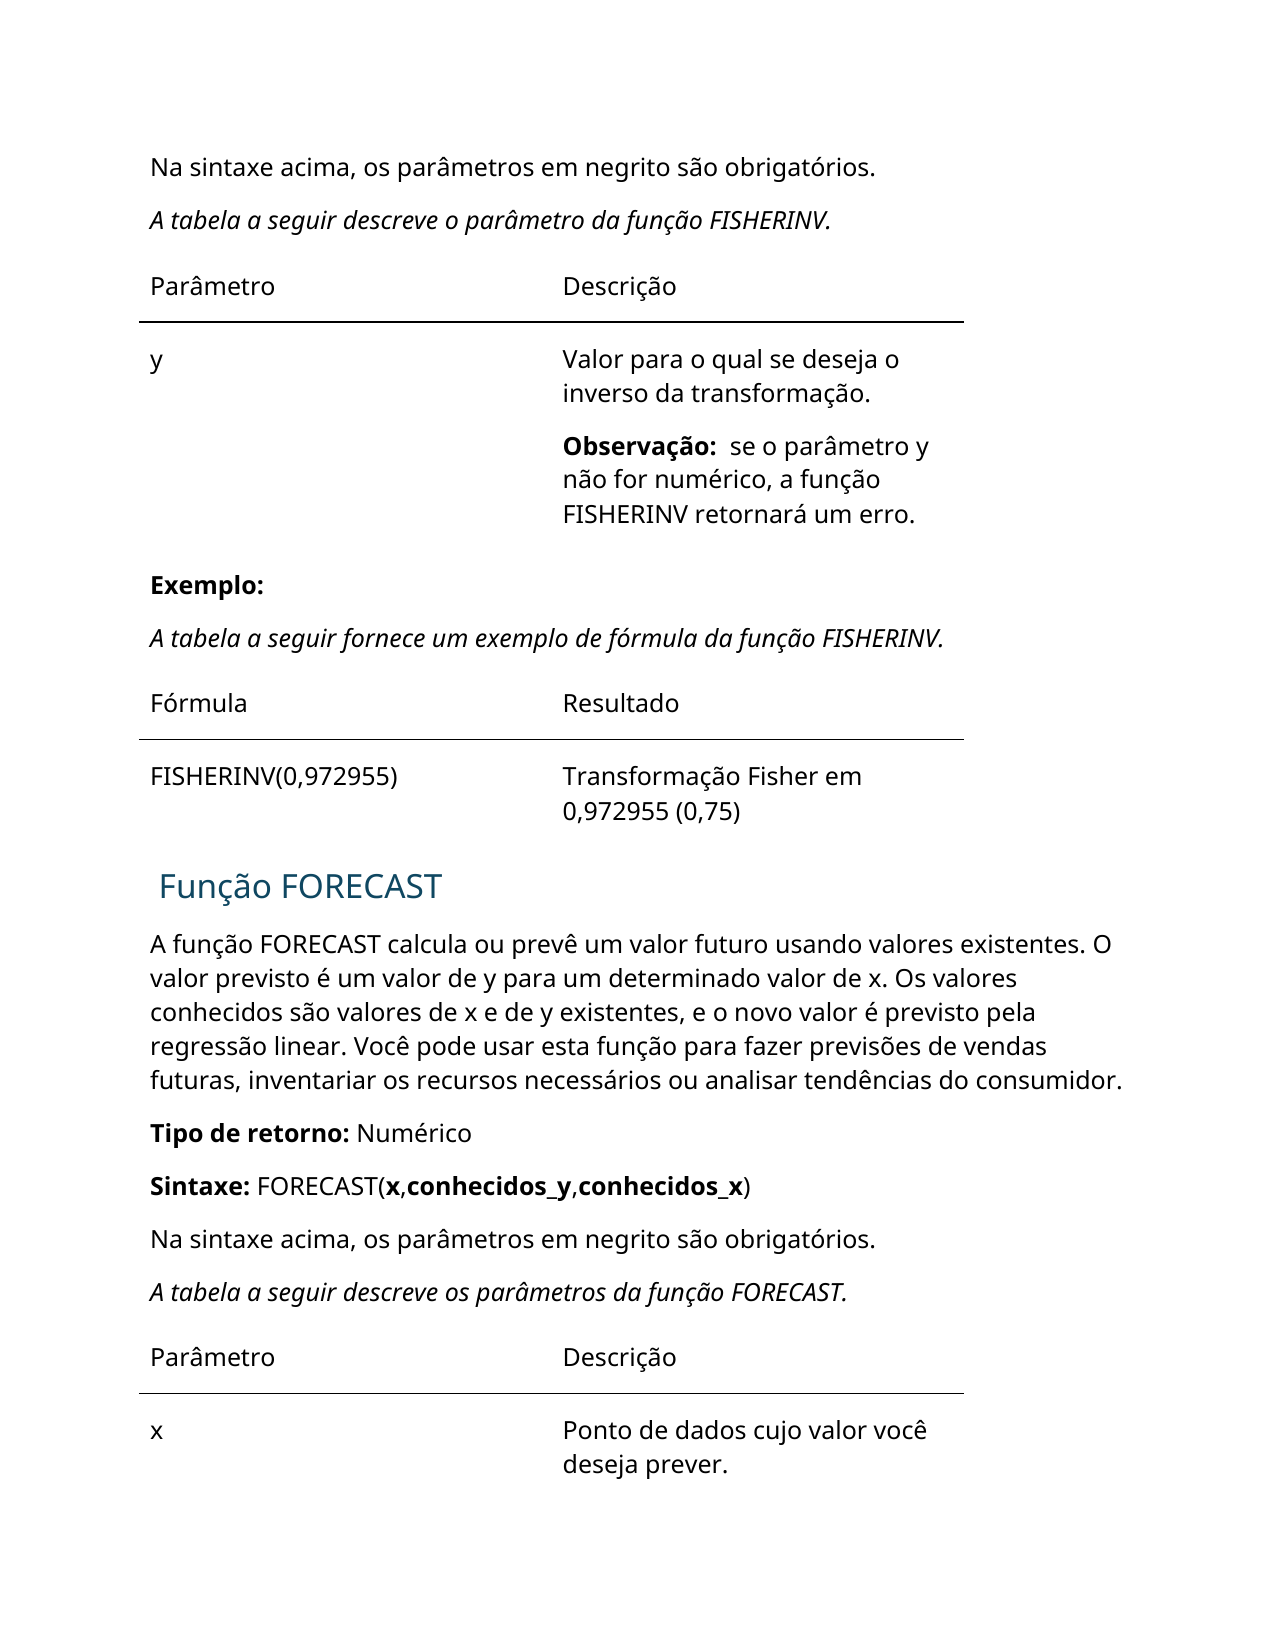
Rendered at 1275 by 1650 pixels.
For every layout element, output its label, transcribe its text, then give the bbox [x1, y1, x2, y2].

text A função FORECAST calcula ou prevê um valor futuro usando valores existentes. O valor previsto é um valor de y para um determinado valor de x. Os valores conhecidos são valores de x e de y existentes, e o novo valor é previsto pela regressão linear. Você pode usar esta função para fazer previsões de vendas futuras, inventariar os recursos necessários ou analisar tendências do consumidor. [150, 927, 1125, 1097]
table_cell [551, 1394, 964, 1499]
table_header Fórmula [139, 667, 551, 739]
table_cell y [139, 323, 551, 549]
text A tabela a seguir fornece um exemplo de fórmula da função FISHERINV. [150, 621, 1125, 655]
table_header Resultado [551, 667, 964, 739]
table_header Parâmetro [139, 1321, 551, 1392]
table_cell Valor para o qual se deseja o inverso da transformação. Observação: se o parâmetro y não for numérico, a função FISHERINV retornará um erro. [551, 323, 964, 549]
text Na sintaxe acima, os parâmetros em negrito são obrigatórios. [150, 150, 1125, 184]
text Sintaxe: FORECAST(x,conhecidos_y,conhecidos_x) [150, 1169, 1125, 1203]
text Na sintaxe acima, os parâmetros em negrito são obrigatórios. [150, 1221, 1125, 1256]
subtitle Função FORECAST [150, 863, 1125, 908]
text Exemplo: [150, 568, 1125, 602]
table_cell FISHERINV(0,972955) [139, 740, 551, 846]
table_cell x [139, 1394, 551, 1499]
text A tabela a seguir descreve os parâmetros da função FORECAST. [150, 1274, 1125, 1308]
table_header Descrição [551, 249, 964, 321]
text A tabela a seguir descreve o parâmetro da função FISHERINV. [150, 203, 1125, 237]
table_header Parâmetro [139, 249, 551, 321]
table_cell Transformação Fisher em 0,972955 (0,75) [551, 740, 964, 846]
table_header Descrição [551, 1321, 964, 1392]
text Tipo de retorno: Numérico [150, 1116, 1125, 1150]
